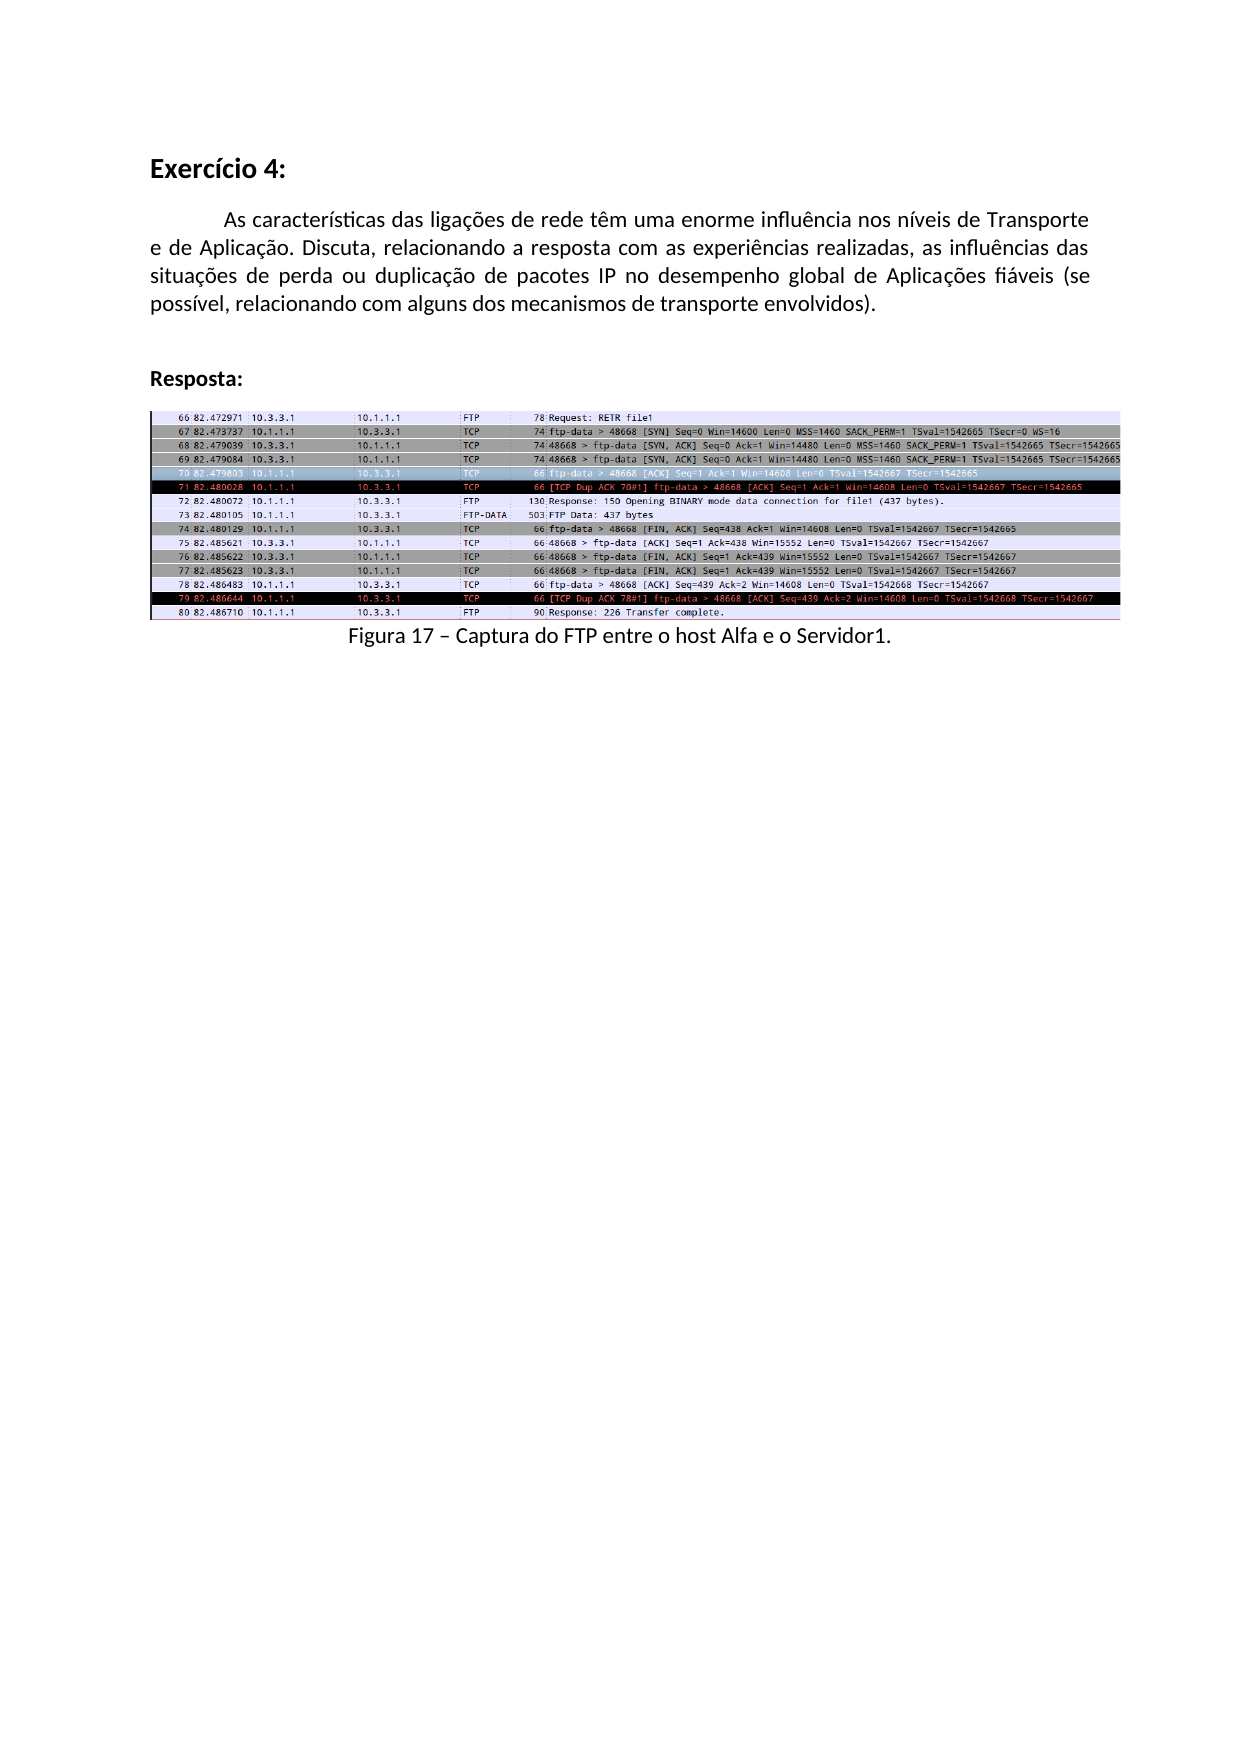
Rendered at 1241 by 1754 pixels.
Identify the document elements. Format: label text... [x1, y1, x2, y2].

text Figura 17 – Captura do FTP entre o host Alfa e o Servidor1. [150, 620, 1090, 649]
text As características das ligações de rede têm uma enorme influência nos níveis de Transporte e de Aplicação. Discuta, relacionando a resposta com as experiências realizadas, as influências das situações de perda ou duplicação de pacotes IP no desempenho global de Aplicações fiáveis (se possível, relacionando com alguns dos mecanismos de transporte envolvidos). [150, 205, 1090, 317]
picture [150, 411, 1121, 620]
text Resposta: [150, 364, 1090, 392]
text Exercício 4: [150, 150, 1090, 186]
